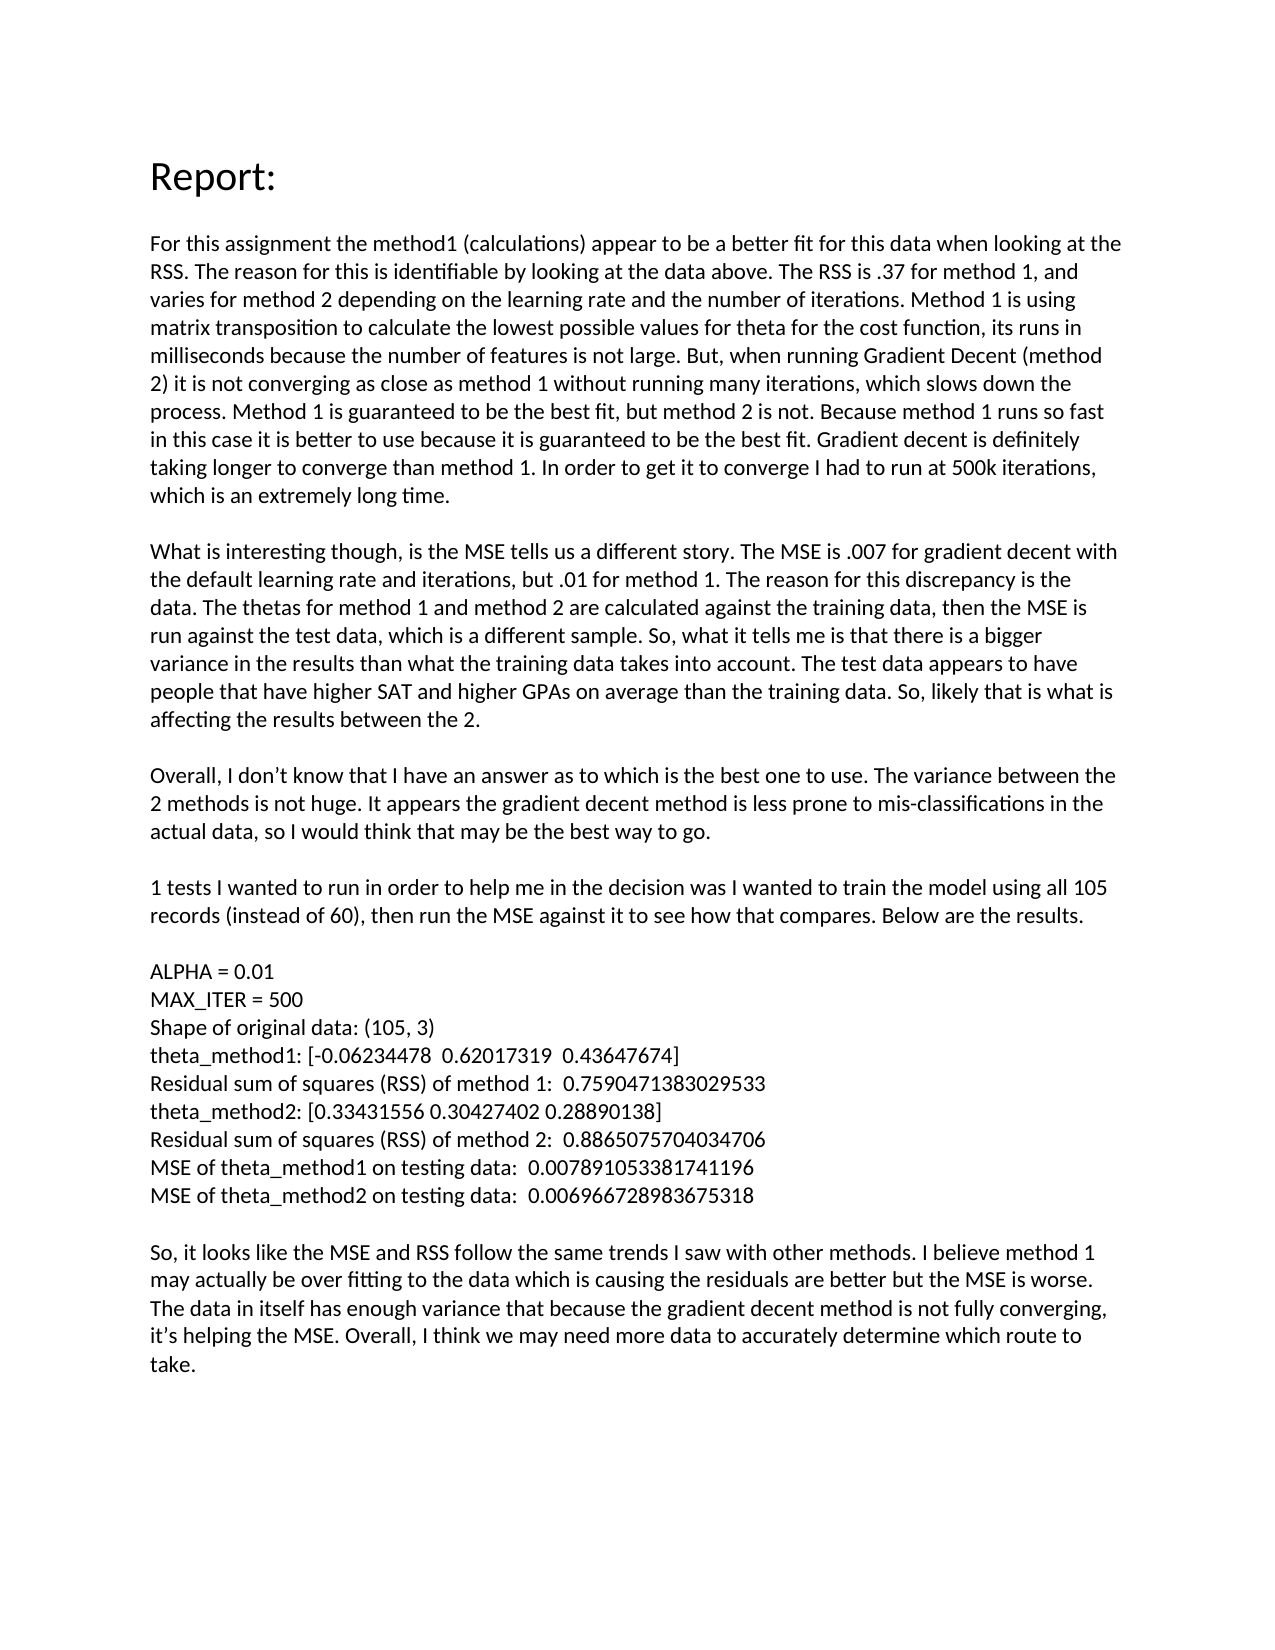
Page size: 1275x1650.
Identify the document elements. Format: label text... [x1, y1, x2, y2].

text theta_method1: [-0.06234478 0.62017319 0.43647674] [150, 1041, 1125, 1069]
text MSE of theta_method1 on testing data: 0.007891053381741196 [150, 1153, 1125, 1182]
text MSE of theta_method2 on testing data: 0.006966728983675318 [150, 1182, 1125, 1209]
text What is interesting though, is the MSE tells us a different story. The MSE is .007 for gradient decent with the default learning rate and iterations, but .01 for method 1. The reason for this discrepancy is the data. The thetas for method 1 and method 2 are calculated against the training data, then the MSE is run against the test data, which is a different sample. So, what it tells me is that there is a bigger variance in the results than what the training data takes into account. The test data appears to have people that have higher SAT and higher GPAs on average than the training data. So, likely that is what is affecting the results between the 2. [150, 537, 1125, 733]
text Report: [150, 150, 1125, 201]
text ALPHA = 0.01 [150, 957, 1125, 985]
text Shape of original data: (105, 3) [150, 1013, 1125, 1041]
text Overall, I don’t know that I have an answer as to which is the best one to use. The variance between the 2 methods is not huge. It appears the gradient decent method is less prone to mis-classifications in the actual data, so I would think that may be the best way to go. [150, 761, 1125, 845]
text Residual sum of squares (RSS) of method 1: 0.7590471383029533 [150, 1069, 1125, 1097]
text MAX_ITER = 500 [150, 985, 1125, 1013]
text theta_method2: [0.33431556 0.30427402 0.28890138] [150, 1097, 1125, 1126]
text 1 tests I wanted to run in order to help me in the decision was I wanted to train the model using all 105 records (instead of 60), then run the MSE against it to see how that compares. Below are the results. [150, 873, 1125, 929]
text For this assignment the method1 (calculations) appear to be a better fit for this data when looking at the RSS. The reason for this is identifiable by looking at the data above. The RSS is .37 for method 1, and varies for method 2 depending on the learning rate and the number of iterations. Method 1 is using matrix transposition to calculate the lowest possible values for theta for the cost function, its runs in milliseconds because the number of features is not large. But, when running Gradient Decent (method 2) it is not converging as close as method 1 without running many iterations, which slows down the process. Method 1 is guaranteed to be the best fit, but method 2 is not. Because method 1 runs so fast in this case it is better to use because it is guaranteed to be the best fit. Gradient decent is definitely taking longer to converge than method 1. In order to get it to converge I had to run at 500k iterations, which is an extremely long time. [150, 229, 1125, 509]
text So, it looks like the MSE and RSS follow the same trends I saw with other methods. I believe method 1 may actually be over fitting to the data which is causing the residuals are better but the MSE is worse. The data in itself has enough variance that because the gradient decent method is not fully converging, it’s helping the MSE. Overall, I think we may need more data to accurately determine which route to take. [150, 1238, 1125, 1378]
text Residual sum of squares (RSS) of method 2: 0.8865075704034706 [150, 1126, 1125, 1153]
